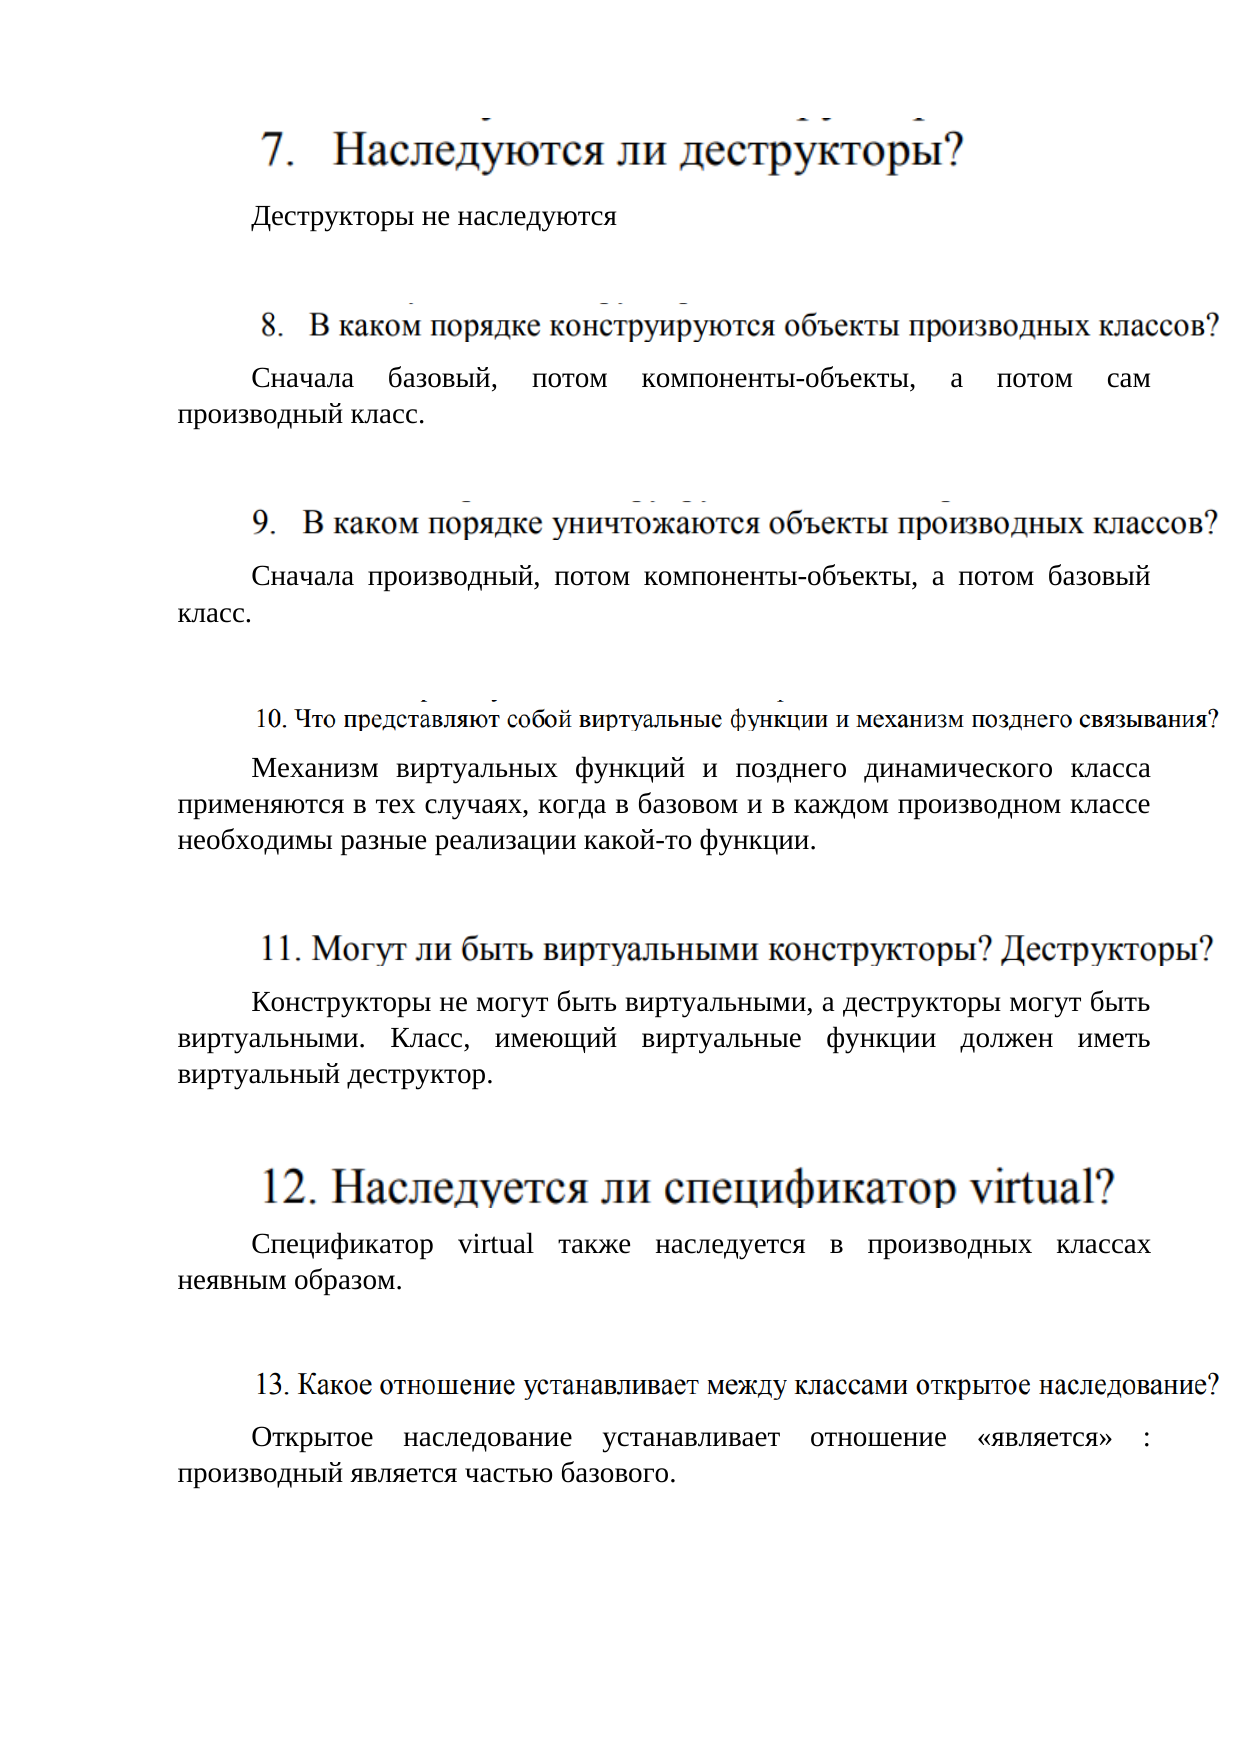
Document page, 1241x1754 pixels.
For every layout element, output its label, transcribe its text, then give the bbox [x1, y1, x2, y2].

picture [251, 700, 1226, 731]
text Сначала базовый, потом компоненты-объекты, а потом сам производный класс. [177, 360, 1152, 430]
picture [251, 1162, 1123, 1208]
text Спецификатор virtual также наследуется в производных классах неявным образом. [177, 1226, 1152, 1296]
text Механизм виртуальных функций и позднего динамического класса применяются в тех случаях, когда в базовом и в каждом производном классе необходимы разные реализации какой-то функции. [177, 750, 1152, 856]
text Конструкторы не могут быть виртуальными, а деструкторы могут быть виртуальными. Класс, имеющий виртуальные функции должен иметь виртуальный деструктор. [177, 984, 1152, 1090]
picture [251, 1367, 1226, 1400]
picture [251, 501, 1226, 540]
text Сначала производный, потом компоненты-объекты, а потом базовый класс. [177, 558, 1152, 628]
picture [251, 303, 1226, 342]
text Деструкторы не наследуются [177, 198, 1152, 231]
text Открытое наследование устанавливает отношение «является» : производный является частью базового. [177, 1419, 1152, 1488]
picture [251, 118, 986, 179]
picture [251, 927, 1226, 966]
